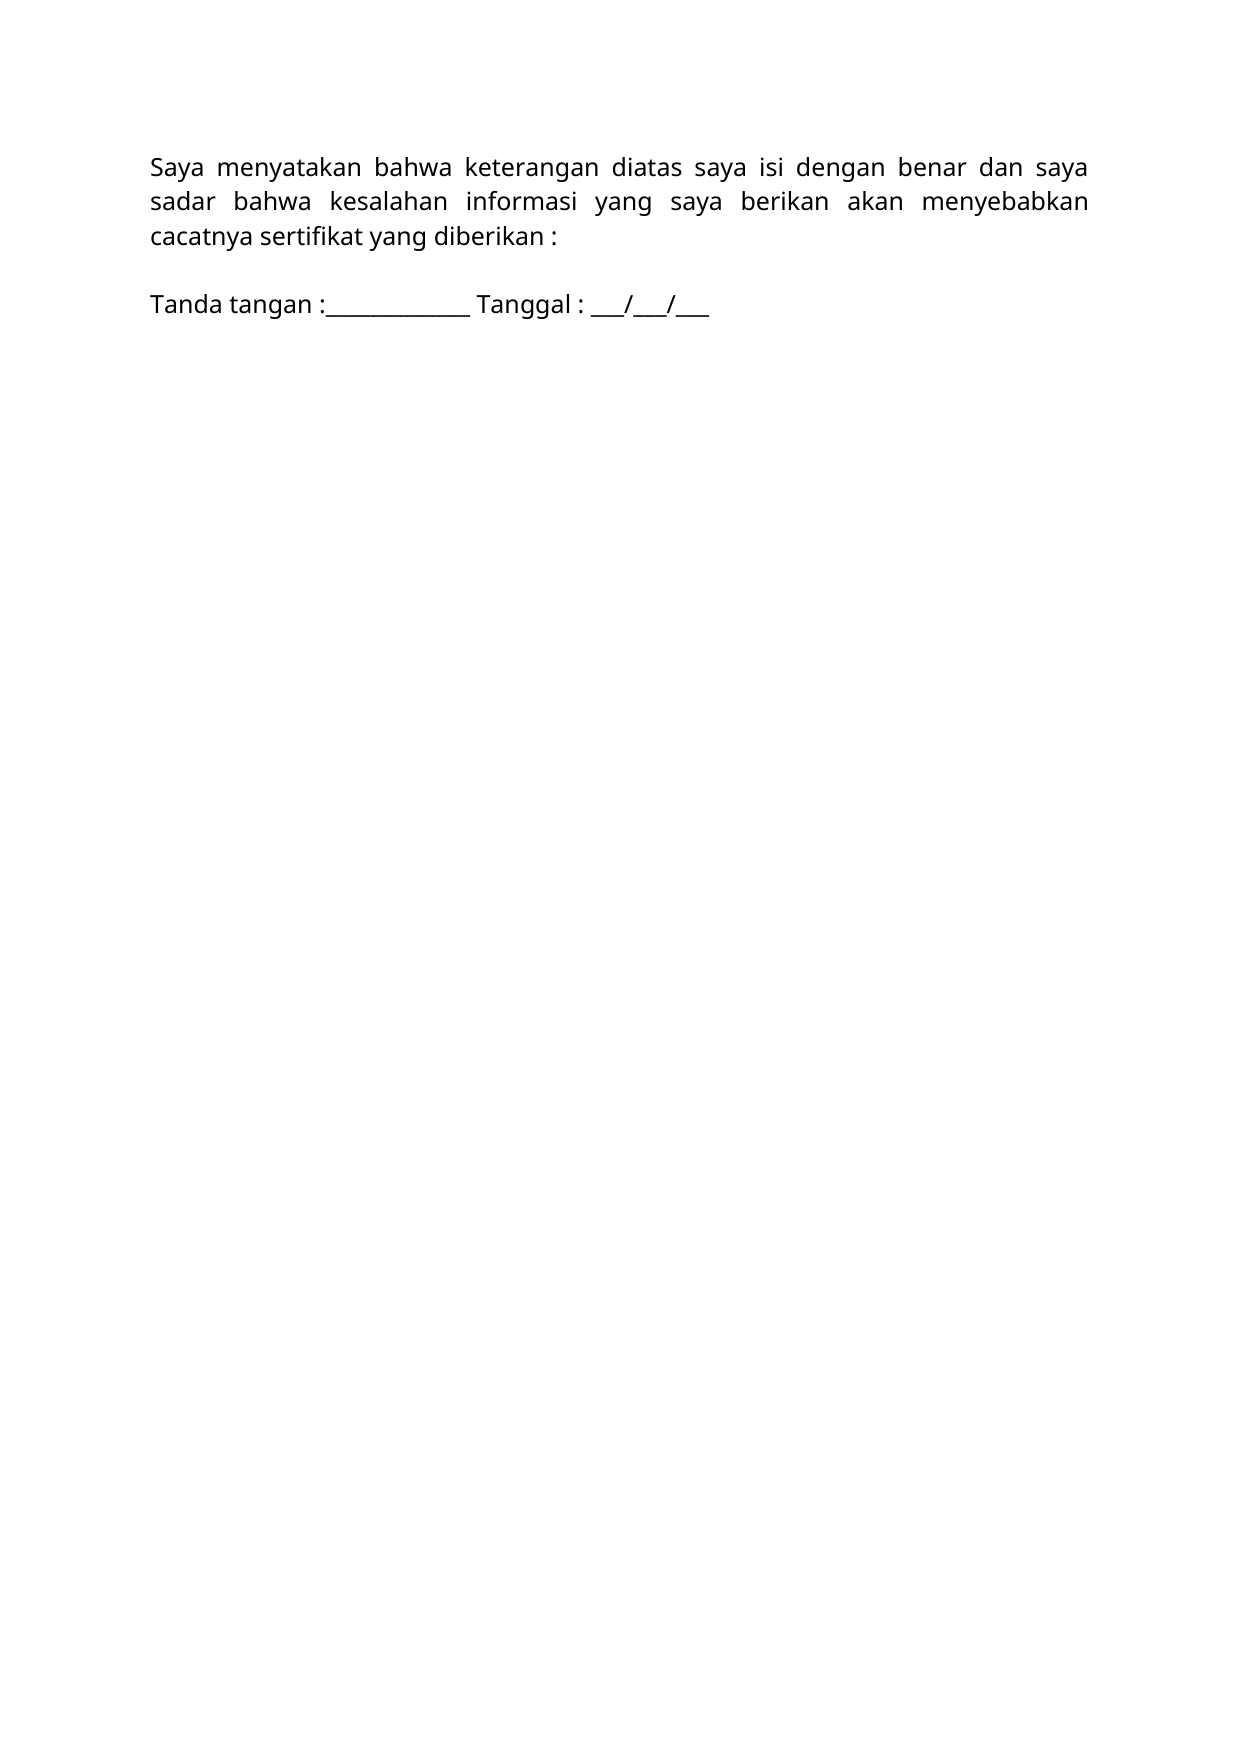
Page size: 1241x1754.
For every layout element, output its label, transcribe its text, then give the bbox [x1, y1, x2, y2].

text Saya menyatakan bahwa keterangan diatas saya isi dengan benar dan saya sadar bahwa kesalahan informasi yang saya berikan akan menyebabkan cacatnya sertifikat yang diberikan : [150, 150, 1090, 252]
text Tanda tangan :_____________ Tanggal : ___/___/___ [150, 286, 1090, 320]
